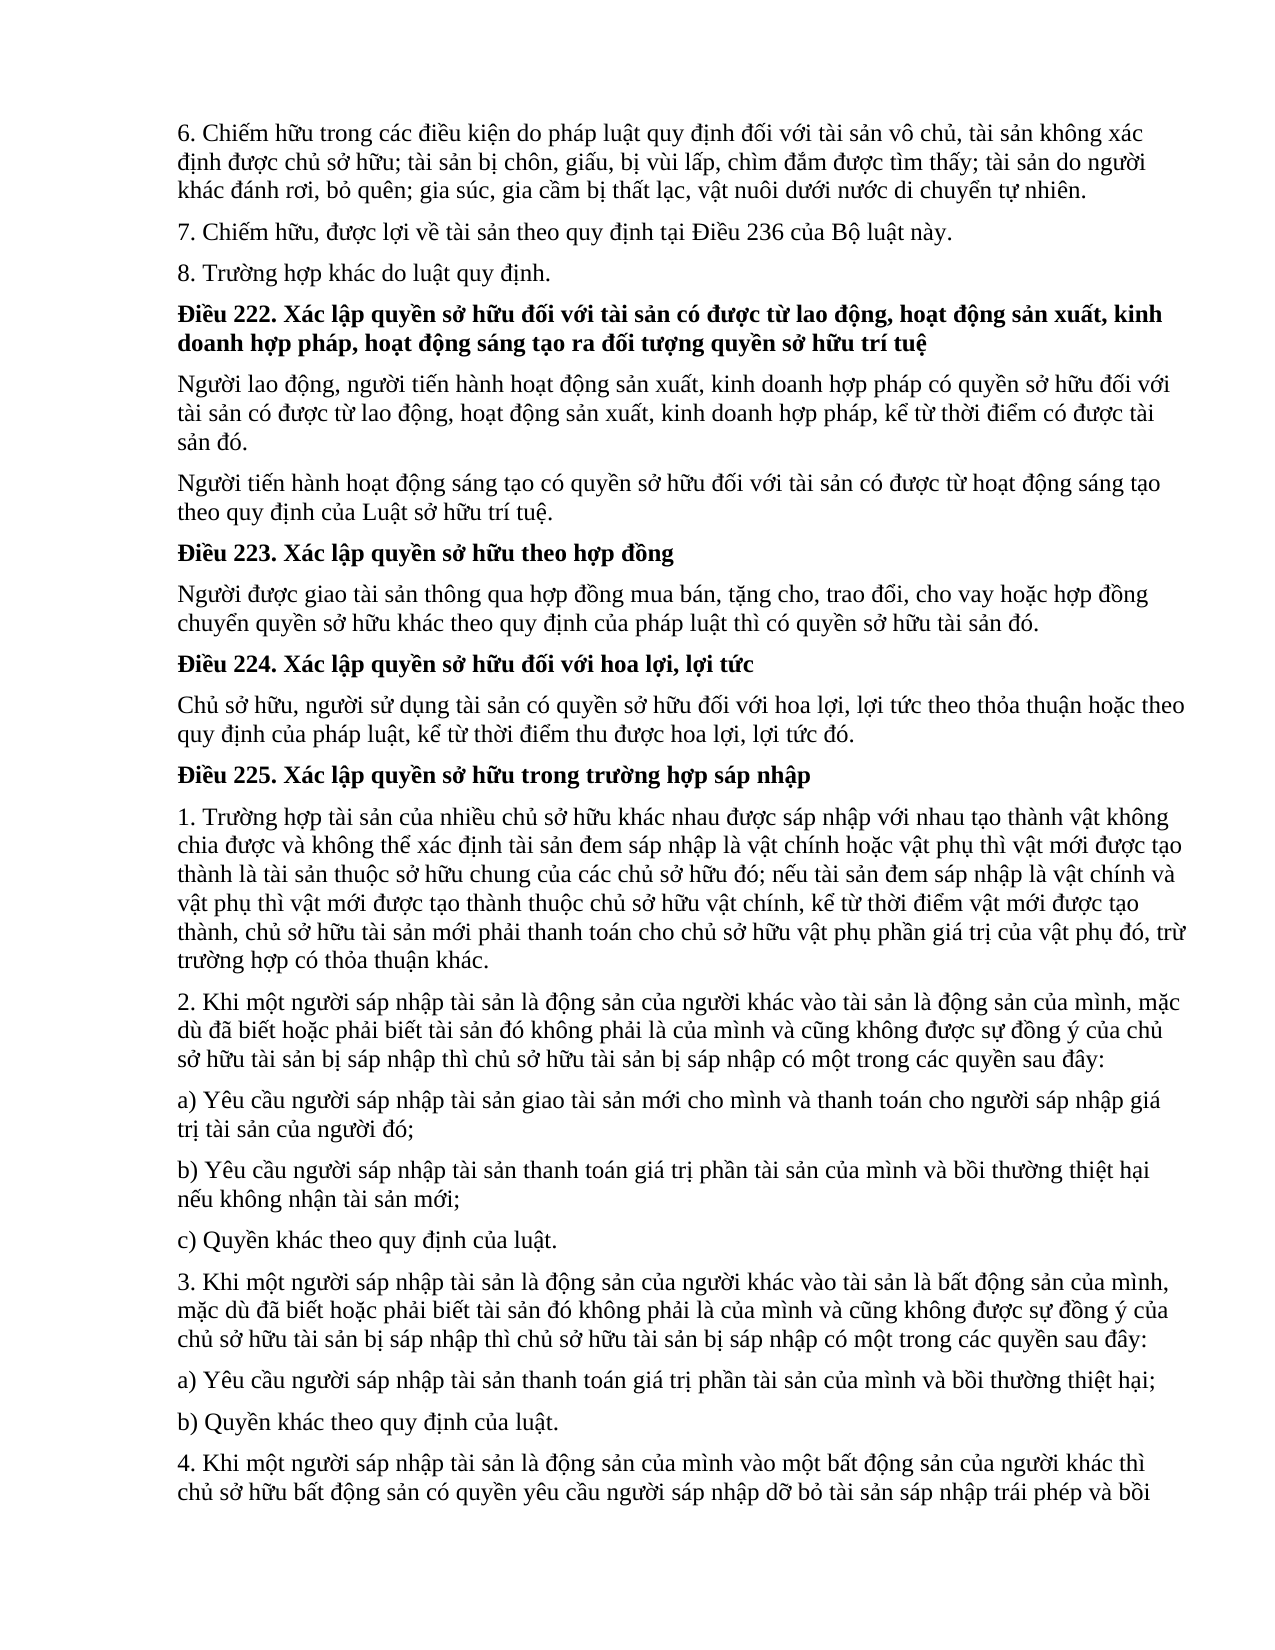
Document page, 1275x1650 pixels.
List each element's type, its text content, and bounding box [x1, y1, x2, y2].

text 2. Khi một người sáp nhập tài sản là động sản của người khác vào tài sản là động sản của mình, mặc dù đã biết hoặc phải biết tài sản đó không phải là của mình và cũng không được sự đồng ý của chủ sở hữu tài sản bị sáp nhập thì chủ sở hữu tài sản bị sáp nhập có một trong các quyền sau đây: [177, 987, 1186, 1073]
text 1. Trường hợp tài sản của nhiều chủ sở hữu khác nhau được sáp nhập với nhau tạo thành vật không chia được và không thể xác định tài sản đem sáp nhập là vật chính hoặc vật phụ thì vật mới được tạo thành là tài sản thuộc sở hữu chung của các chủ sở hữu đó; nếu tài sản đem sáp nhập là vật chính và vật phụ thì vật mới được tạo thành thuộc chủ sở hữu vật chính, kể từ thời điểm vật mới được tạo thành, chủ sở hữu tài sản mới phải thanh toán cho chủ sở hữu vật phụ phần giá trị của vật phụ đó, trừ trường hợp có thỏa thuận khác. [177, 802, 1186, 974]
text b) Quyền khác theo quy định của luật. [177, 1407, 1186, 1436]
text b) Yêu cầu người sáp nhập tài sản thanh toán giá trị phần tài sản của mình và bồi thường thiệt hại nếu không nhận tài sản mới; [177, 1156, 1186, 1213]
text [177, 1448, 1186, 1506]
text Chủ sở hữu, người sử dụng tài sản có quyền sở hữu đối với hoa lợi, lợi tức theo thỏa thuận hoặc theo quy định của pháp luật, kể từ thời điểm thu được hoa lợi, lợi tức đó. [177, 691, 1186, 748]
text 8. Trường hợp khác do luật quy định. [177, 258, 1186, 287]
text Điều 223. Xác lập quyền sở hữu theo hợp đồng [177, 538, 1186, 567]
text 6. Chiếm hữu trong các điều kiện do pháp luật quy định đối với tài sản vô chủ, tài sản không xác định được chủ sở hữu; tài sản bị chôn, giấu, bị vùi lấp, chìm đắm được tìm thấy; tài sản do người khác đánh rơi, bỏ quên; gia súc, gia cầm bị thất lạc, vật nuôi dưới nước di chuyển tự nhiên. [177, 118, 1186, 204]
text Người được giao tài sản thông qua hợp đồng mua bán, tặng cho, trao đổi, cho vay hoặc hợp đồng chuyển quyền sở hữu khác theo quy định của pháp luật thì có quyền sở hữu tài sản đó. [177, 579, 1186, 637]
text Người tiến hành hoạt động sáng tạo có quyền sở hữu đối với tài sản có được từ hoạt động sáng tạo theo quy định của Luật sở hữu trí tuệ. [177, 468, 1186, 526]
text a) Yêu cầu người sáp nhập tài sản giao tài sản mới cho mình và thanh toán cho người sáp nhập giá trị tài sản của người đó; [177, 1086, 1186, 1143]
text 3. Khi một người sáp nhập tài sản là động sản của người khác vào tài sản là bất động sản của mình, mặc dù đã biết hoặc phải biết tài sản đó không phải là của mình và cũng không được sự đồng ý của chủ sở hữu tài sản bị sáp nhập thì chủ sở hữu tài sản bị sáp nhập có một trong các quyền sau đây: [177, 1267, 1186, 1353]
text a) Yêu cầu người sáp nhập tài sản thanh toán giá trị phần tài sản của mình và bồi thường thiệt hại; [177, 1366, 1186, 1394]
text Người lao động, người tiến hành hoạt động sản xuất, kinh doanh hợp pháp có quyền sở hữu đối với tài sản có được từ lao động, hoạt động sản xuất, kinh doanh hợp pháp, kể từ thời điểm có được tài sản đó. [177, 369, 1186, 456]
text Điều 224. Xác lập quyền sở hữu đối với hoa lợi, lợi tức [177, 649, 1186, 678]
text c) Quyền khác theo quy định của luật. [177, 1226, 1186, 1254]
text Điều 225. Xác lập quyền sở hữu trong trường hợp sáp nhập [177, 761, 1186, 789]
text 7. Chiếm hữu, được lợi về tài sản theo quy định tại Điều 236 của Bộ luật này. [177, 217, 1186, 246]
text Điều 222. Xác lập quyền sở hữu đối với tài sản có được từ lao động, hoạt động sản xuất, kinh doanh hợp pháp, hoạt động sáng tạo ra đối tượng quyền sở hữu trí tuệ [177, 299, 1186, 357]
